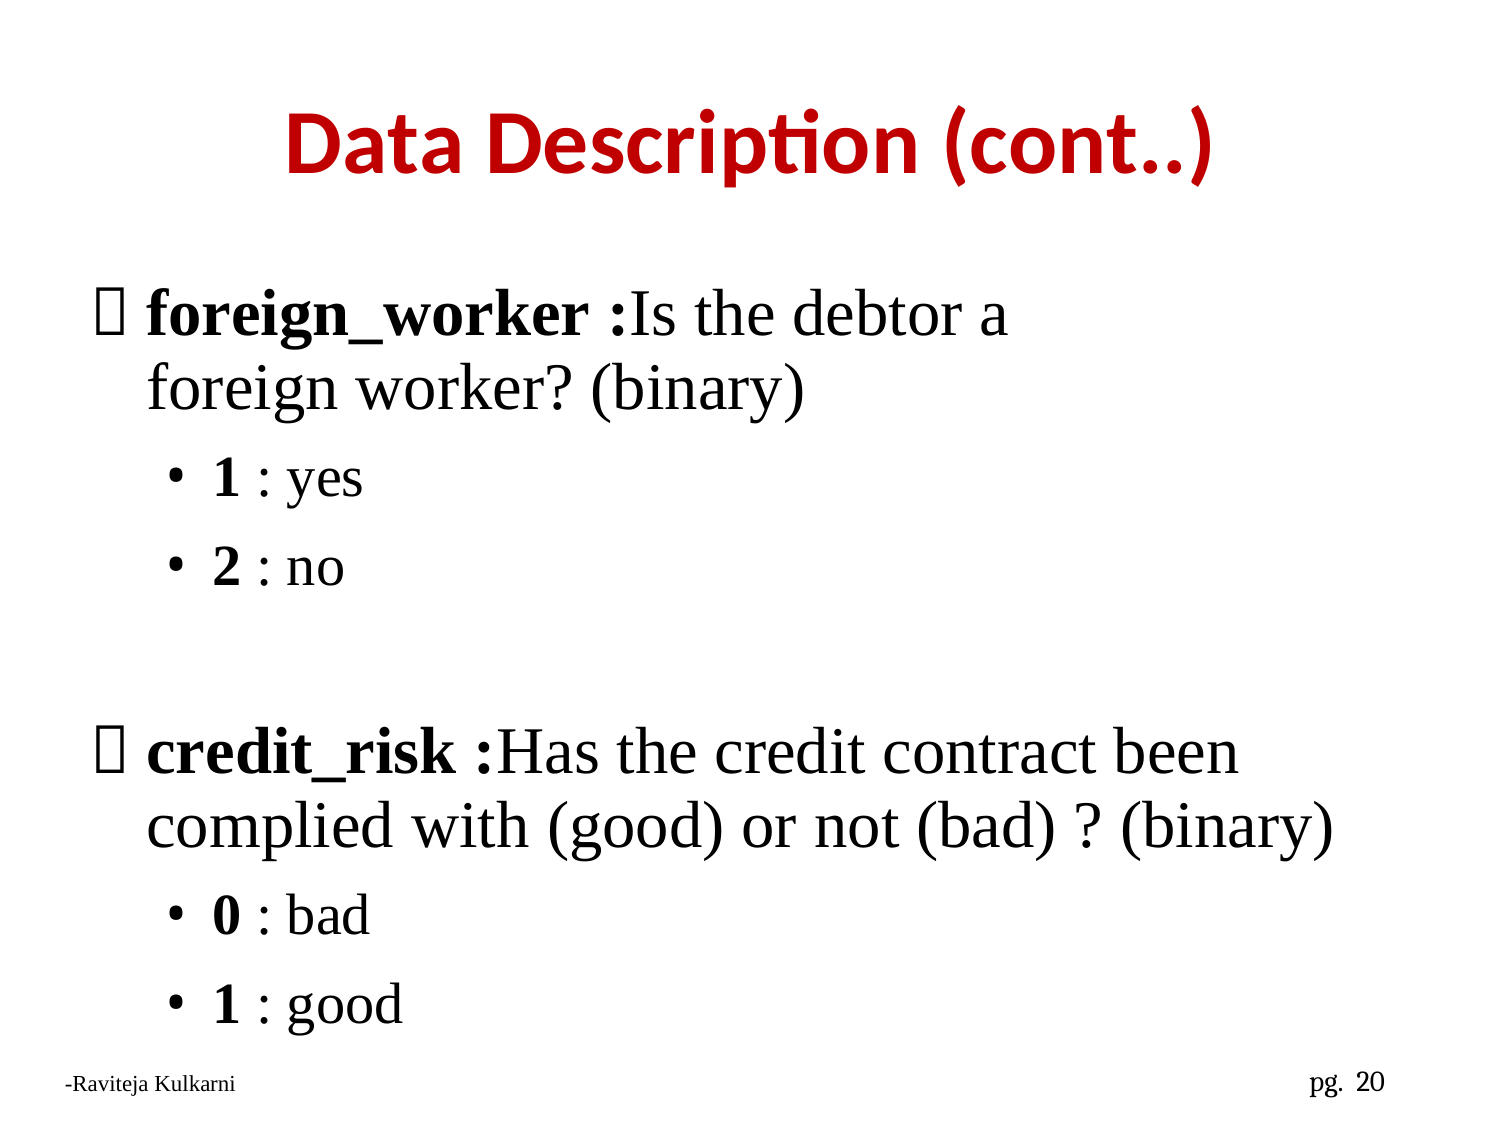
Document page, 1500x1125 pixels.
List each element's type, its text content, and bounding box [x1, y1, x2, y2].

list 0 : bad [165, 872, 1435, 952]
list 2 : no [165, 523, 1435, 603]
subtitle Data Description (cont..) [283, 92, 1217, 194]
list 1 : yes [165, 434, 1435, 514]
list 1 : good [165, 961, 1435, 1041]
list foreign_worker :Is the debtor a foreign worker? (binary) [90, 268, 1217, 424]
list credit_risk :Has the credit contract been complied with (good) or not (bad) ? (binary) [90, 706, 1335, 862]
